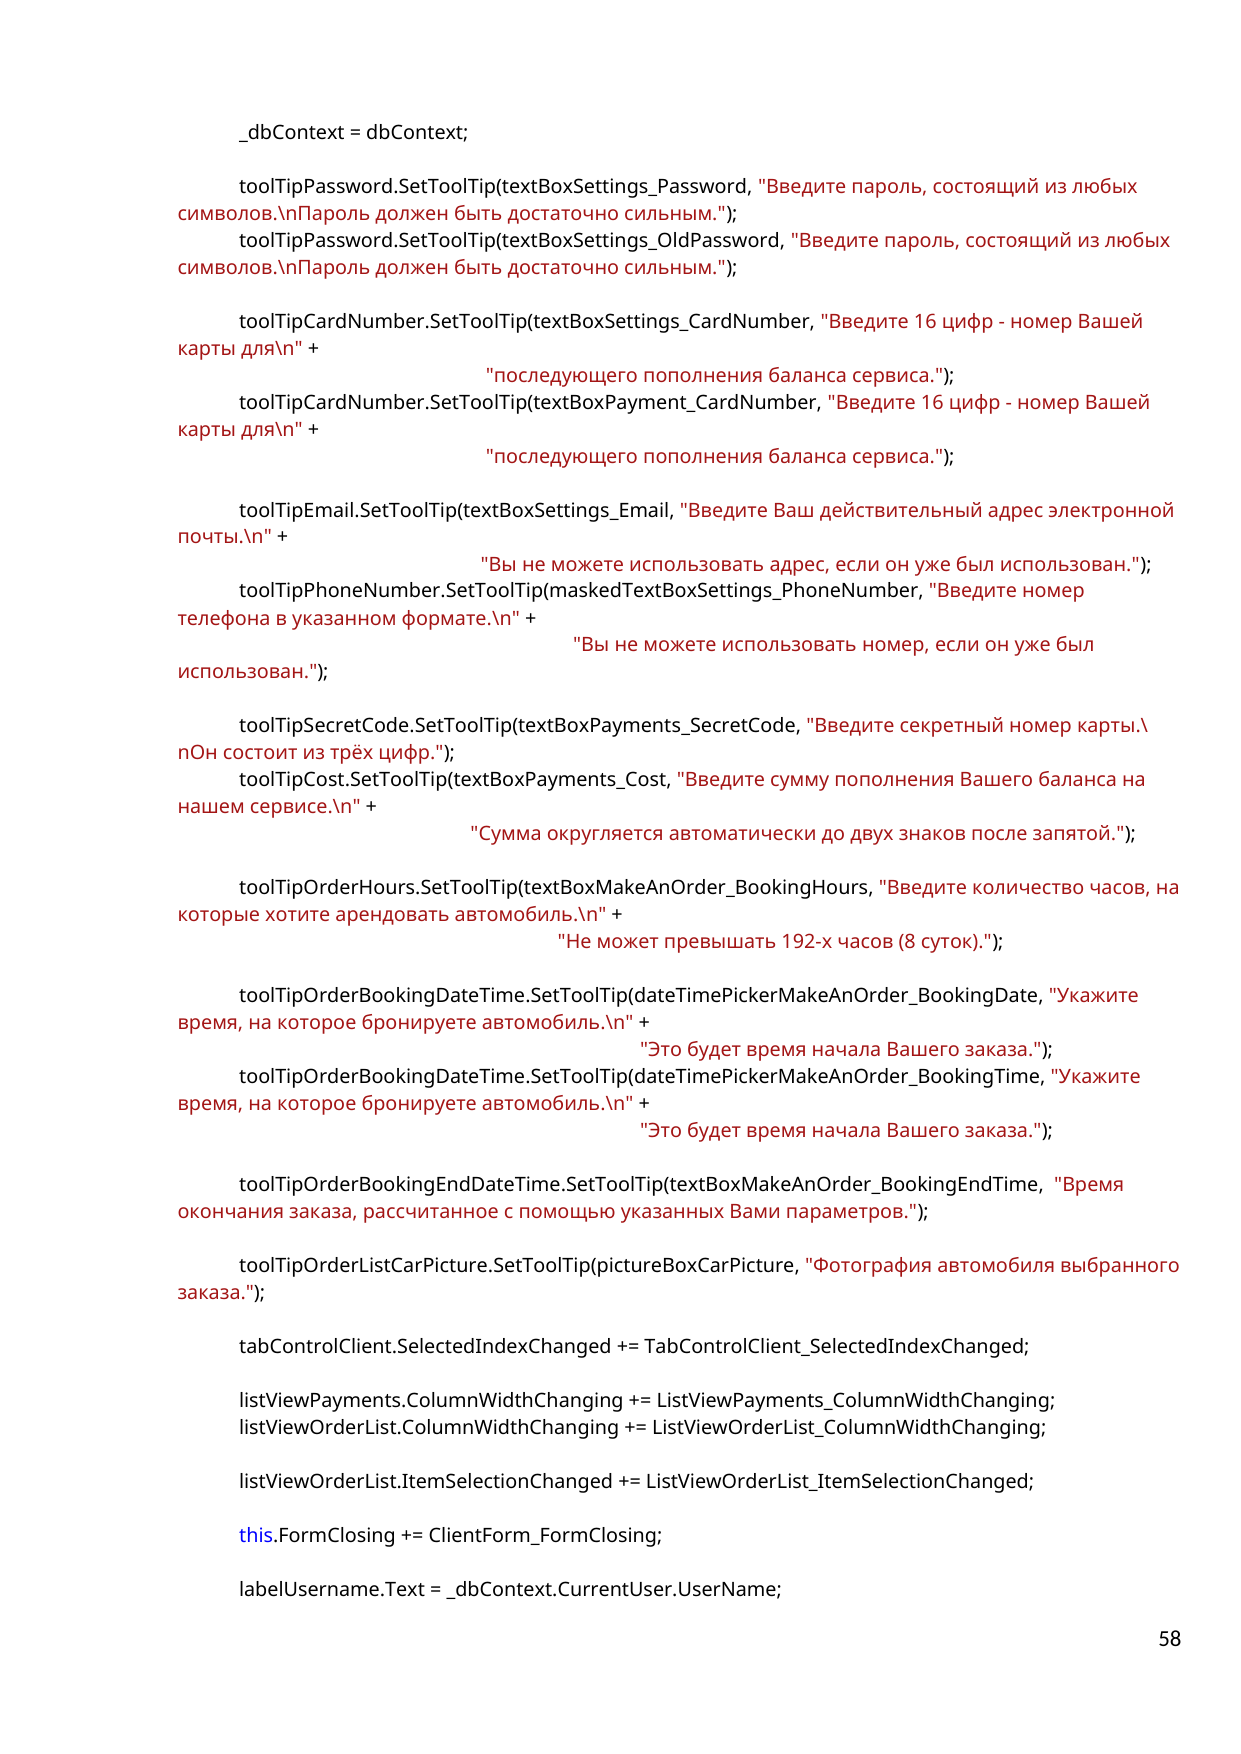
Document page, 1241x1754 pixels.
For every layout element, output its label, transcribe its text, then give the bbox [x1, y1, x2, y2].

text listViewPayments.ColumnWidthChanging += ListViewPayments_ColumnWidthChanging; [177, 1386, 1181, 1413]
text listViewOrderList.ColumnWidthChanging += ListViewOrderList_ColumnWidthChanging; [177, 1413, 1181, 1440]
text "Вы не можете использовать номер, если он уже был использован."); [177, 631, 1181, 685]
text toolTipEmail.SetToolTip(textBoxSettings_Email, "Введите Ваш действительный адрес электронной почты.\n" + [177, 496, 1181, 550]
text toolTipCardNumber.SetToolTip(textBoxSettings_CardNumber, "Введите 16 цифр - номер Вашей карты для\n" + [177, 307, 1181, 361]
text labelUsername.Text = _dbContext.CurrentUser.UserName; [177, 1575, 1181, 1602]
text "Вы не можете использовать адрес, если он уже был использован."); [177, 550, 1181, 577]
text "Сумма округляется автоматически до двух знаков после запятой."); [177, 819, 1181, 847]
text toolTipOrderBookingDateTime.SetToolTip(dateTimePickerMakeAnOrder_BookingTime, "Укажите время, на которое бронируете автомобиль.\n" + [177, 1062, 1181, 1116]
text listViewOrderList.ItemSelectionChanged += ListViewOrderList_ItemSelectionChanged; [177, 1467, 1181, 1494]
text toolTipOrderBookingDateTime.SetToolTip(dateTimePickerMakeAnOrder_BookingDate, "Укажите время, на которое бронируете автомобиль.\n" + [177, 981, 1181, 1035]
text "Это будет время начала Вашего заказа."); [177, 1116, 1181, 1143]
text toolTipOrderBookingEndDateTime.SetToolTip(textBoxMakeAnOrder_BookingEndTime, "Время окончания заказа, рассчитанное с помощью указанных Вами параметров."); [177, 1170, 1181, 1224]
text "Это будет время начала Вашего заказа."); [177, 1035, 1181, 1062]
text toolTipCardNumber.SetToolTip(textBoxPayment_CardNumber, "Введите 16 цифр - номер Вашей карты для\n" + [177, 388, 1181, 442]
text toolTipCost.SetToolTip(textBoxPayments_Cost, "Введите сумму пополнения Вашего баланса на нашем сервисе.\n" + [177, 766, 1181, 819]
text "последующего пополнения баланса сервиса."); [177, 442, 1181, 469]
text toolTipPassword.SetToolTip(textBoxSettings_OldPassword, "Введите пароль, состоящий из любых символов.\nПароль должен быть достаточно сильным."); [177, 226, 1181, 280]
text tabControlClient.SelectedIndexChanged += TabControlClient_SelectedIndexChanged; [177, 1332, 1181, 1359]
text _dbContext = dbContext; [177, 118, 1181, 145]
text this.FormClosing += ClientForm_FormClosing; [177, 1521, 1181, 1548]
text toolTipPhoneNumber.SetToolTip(maskedTextBoxSettings_PhoneNumber, "Введите номер телефона в указанном формате.\n" + [177, 577, 1181, 631]
text "последующего пополнения баланса сервиса."); [177, 361, 1181, 388]
text toolTipPassword.SetToolTip(textBoxSettings_Password, "Введите пароль, состоящий из любых символов.\nПароль должен быть достаточно сильным."); [177, 172, 1181, 226]
text "Не может превышать 192-х часов (8 суток)."); [177, 927, 1181, 954]
text toolTipSecretCode.SetToolTip(textBoxPayments_SecretCode, "Введите секретный номер карты.\nОн состоит из трёх цифр."); [177, 712, 1181, 766]
text toolTipOrderListCarPicture.SetToolTip(pictureBoxCarPicture, "Фотография автомобиля выбранного заказа."); [177, 1251, 1181, 1305]
text toolTipOrderHours.SetToolTip(textBoxMakeAnOrder_BookingHours, "Введите количество часов, на которые хотите арендовать автомобиль.\n" + [177, 873, 1181, 927]
